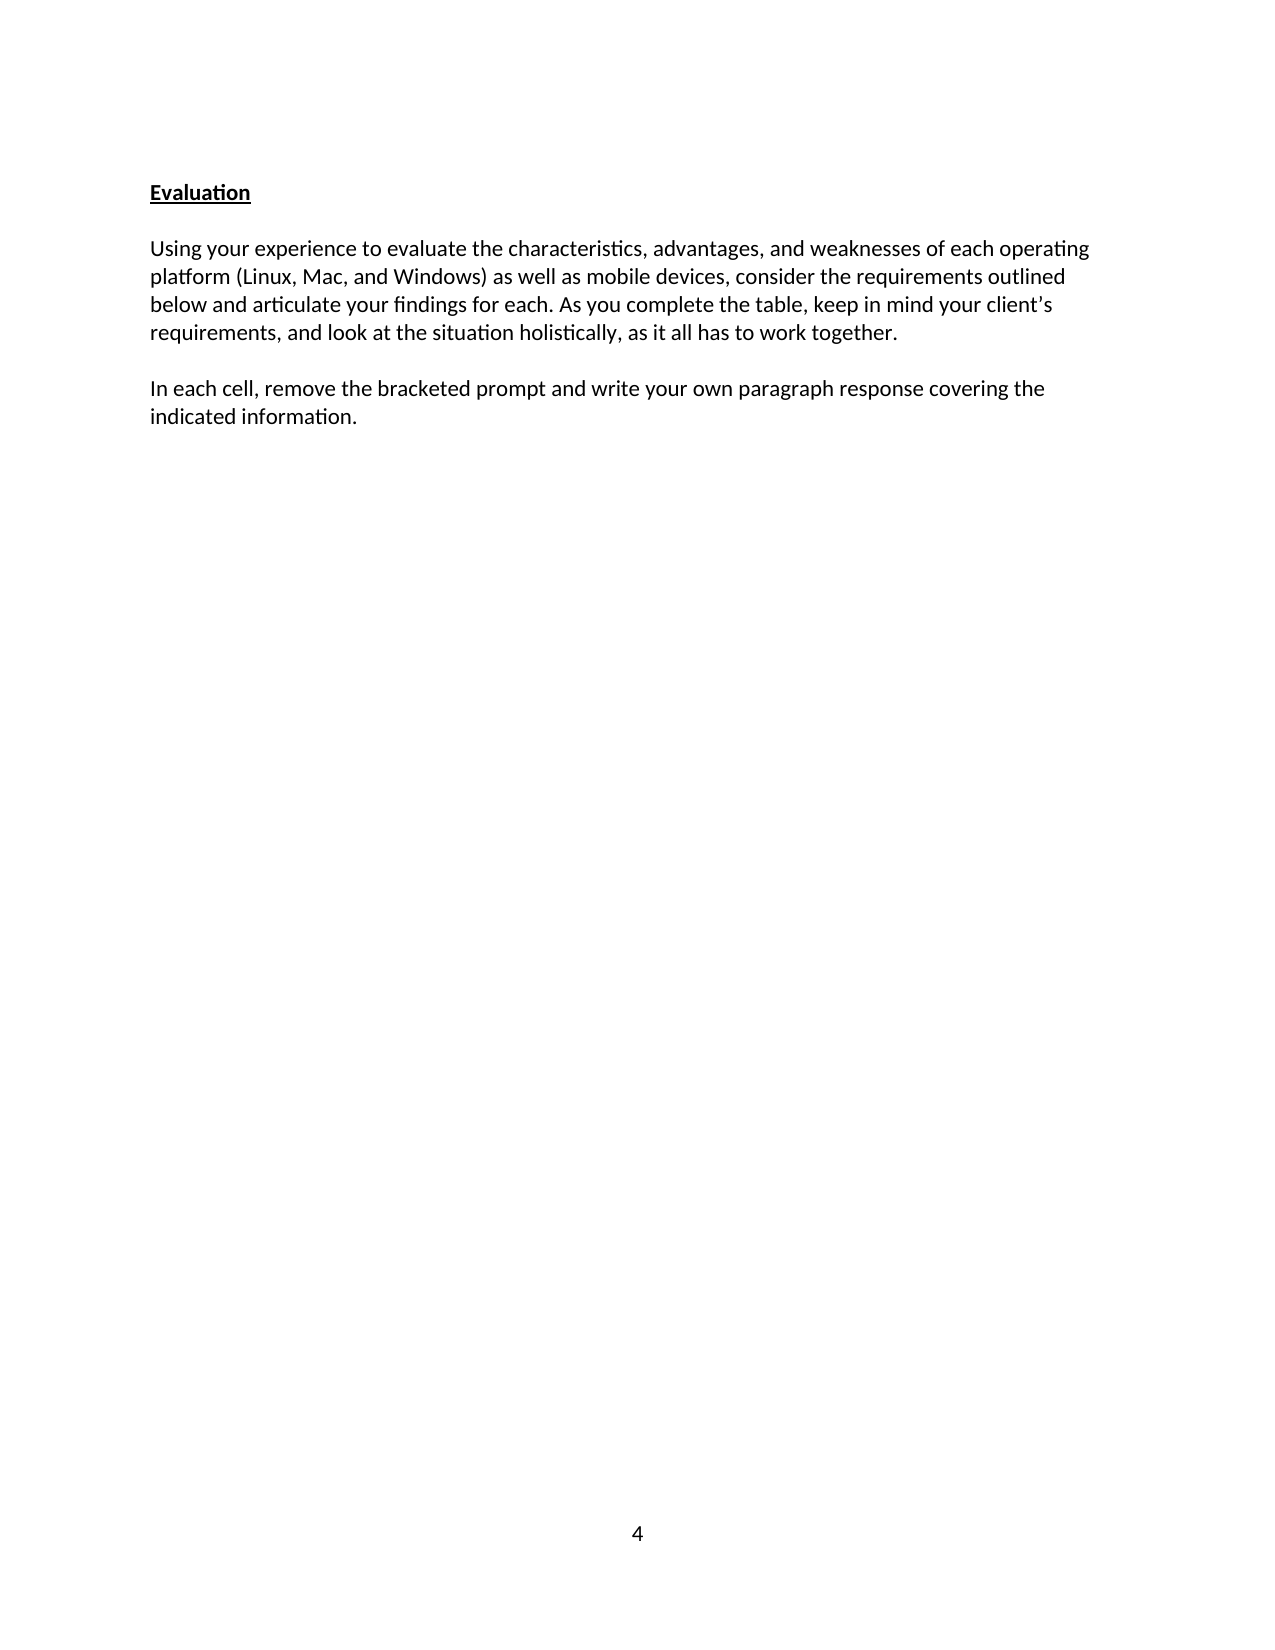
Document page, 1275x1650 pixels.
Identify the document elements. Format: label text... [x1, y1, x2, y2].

text Using your experience to evaluate the characteristics, advantages, and weaknesses of each operating platform (Linux, Mac, and Windows) as well as mobile devices, consider the requirements outlined below and articulate your findings for each. As you complete the table, keep in mind your client’s requirements, and look at the situation holistically, as it all has to work together. [150, 234, 1125, 346]
text In each cell, remove the bracketed prompt and write your own paragraph response covering the indicated information. [150, 374, 1125, 430]
subtitle Evaluation [150, 178, 1125, 206]
